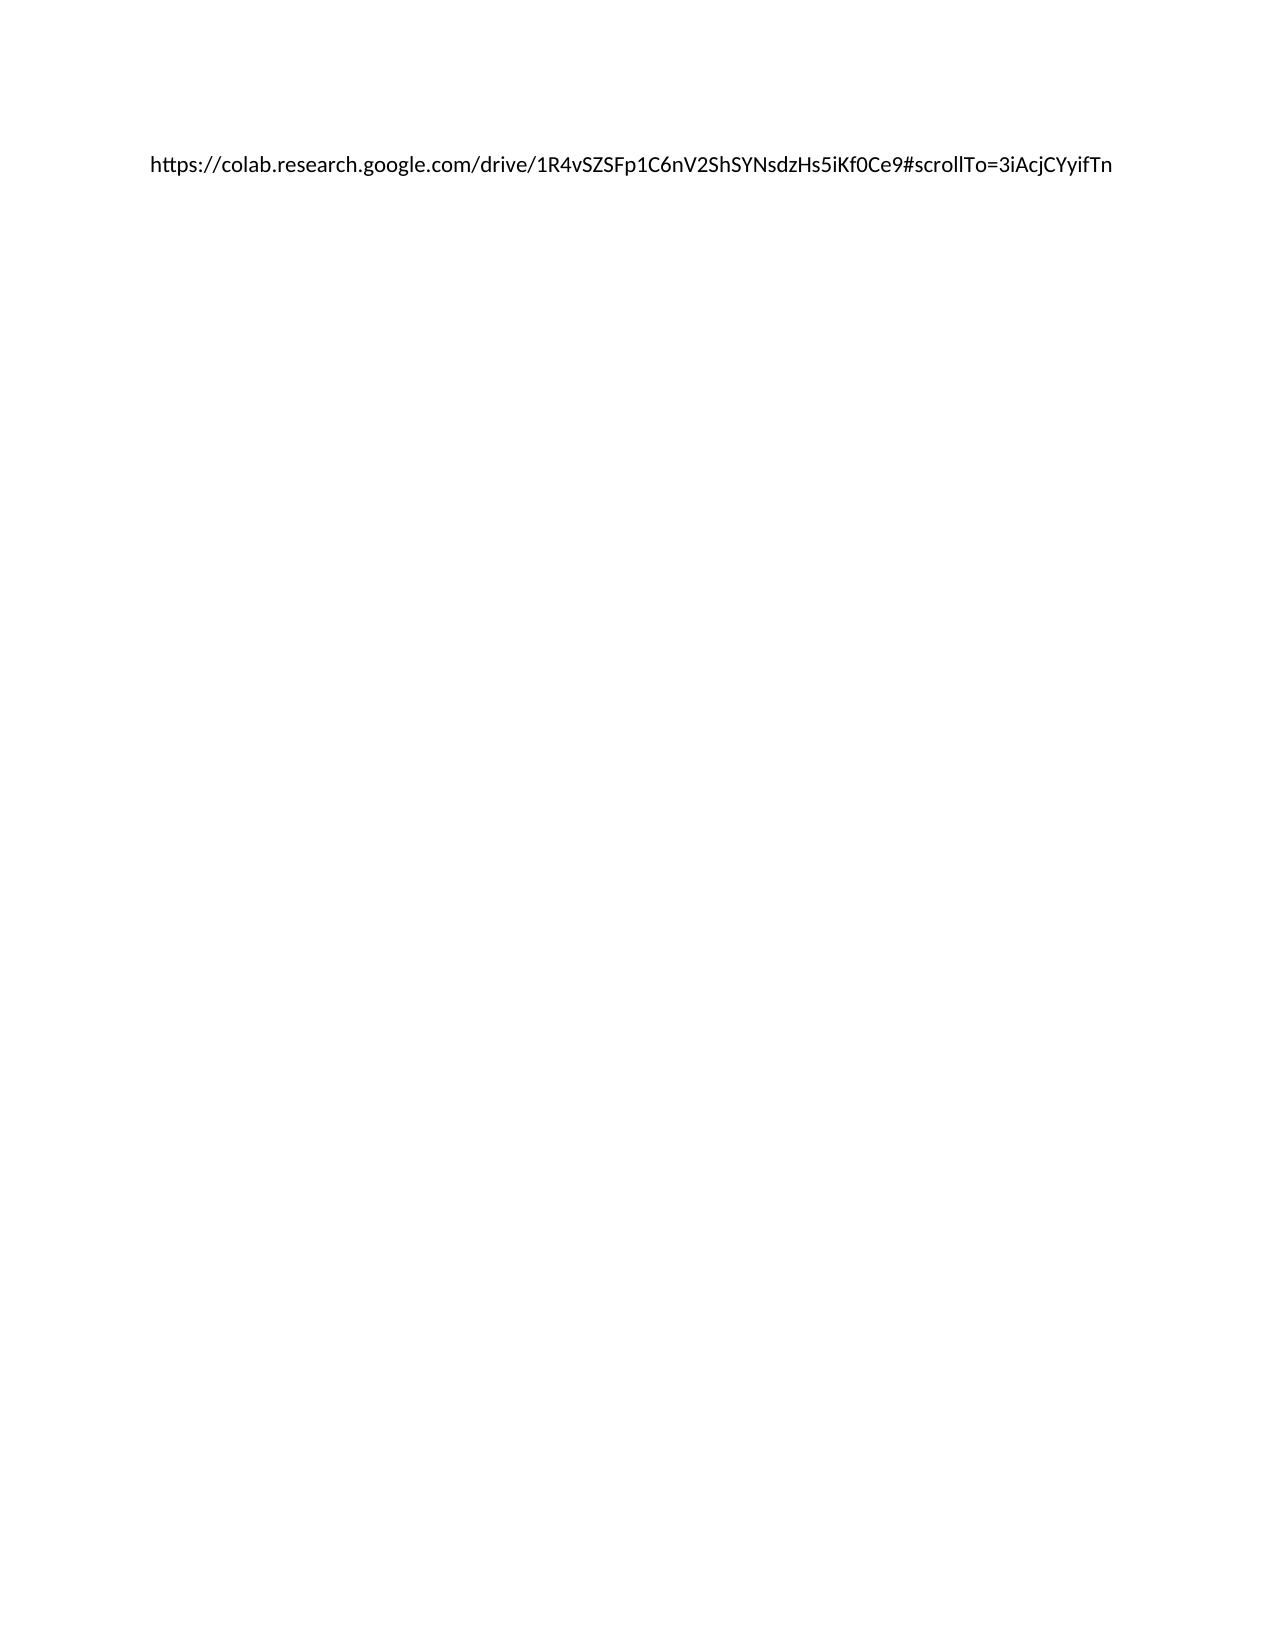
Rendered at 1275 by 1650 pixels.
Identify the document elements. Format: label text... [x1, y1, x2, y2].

text https://colab.research.google.com/drive/1R4vSZSFp1C6nV2ShSYNsdzHs5iKf0Ce9#scrollTo=3iAcjCYyifTn [150, 150, 1125, 178]
